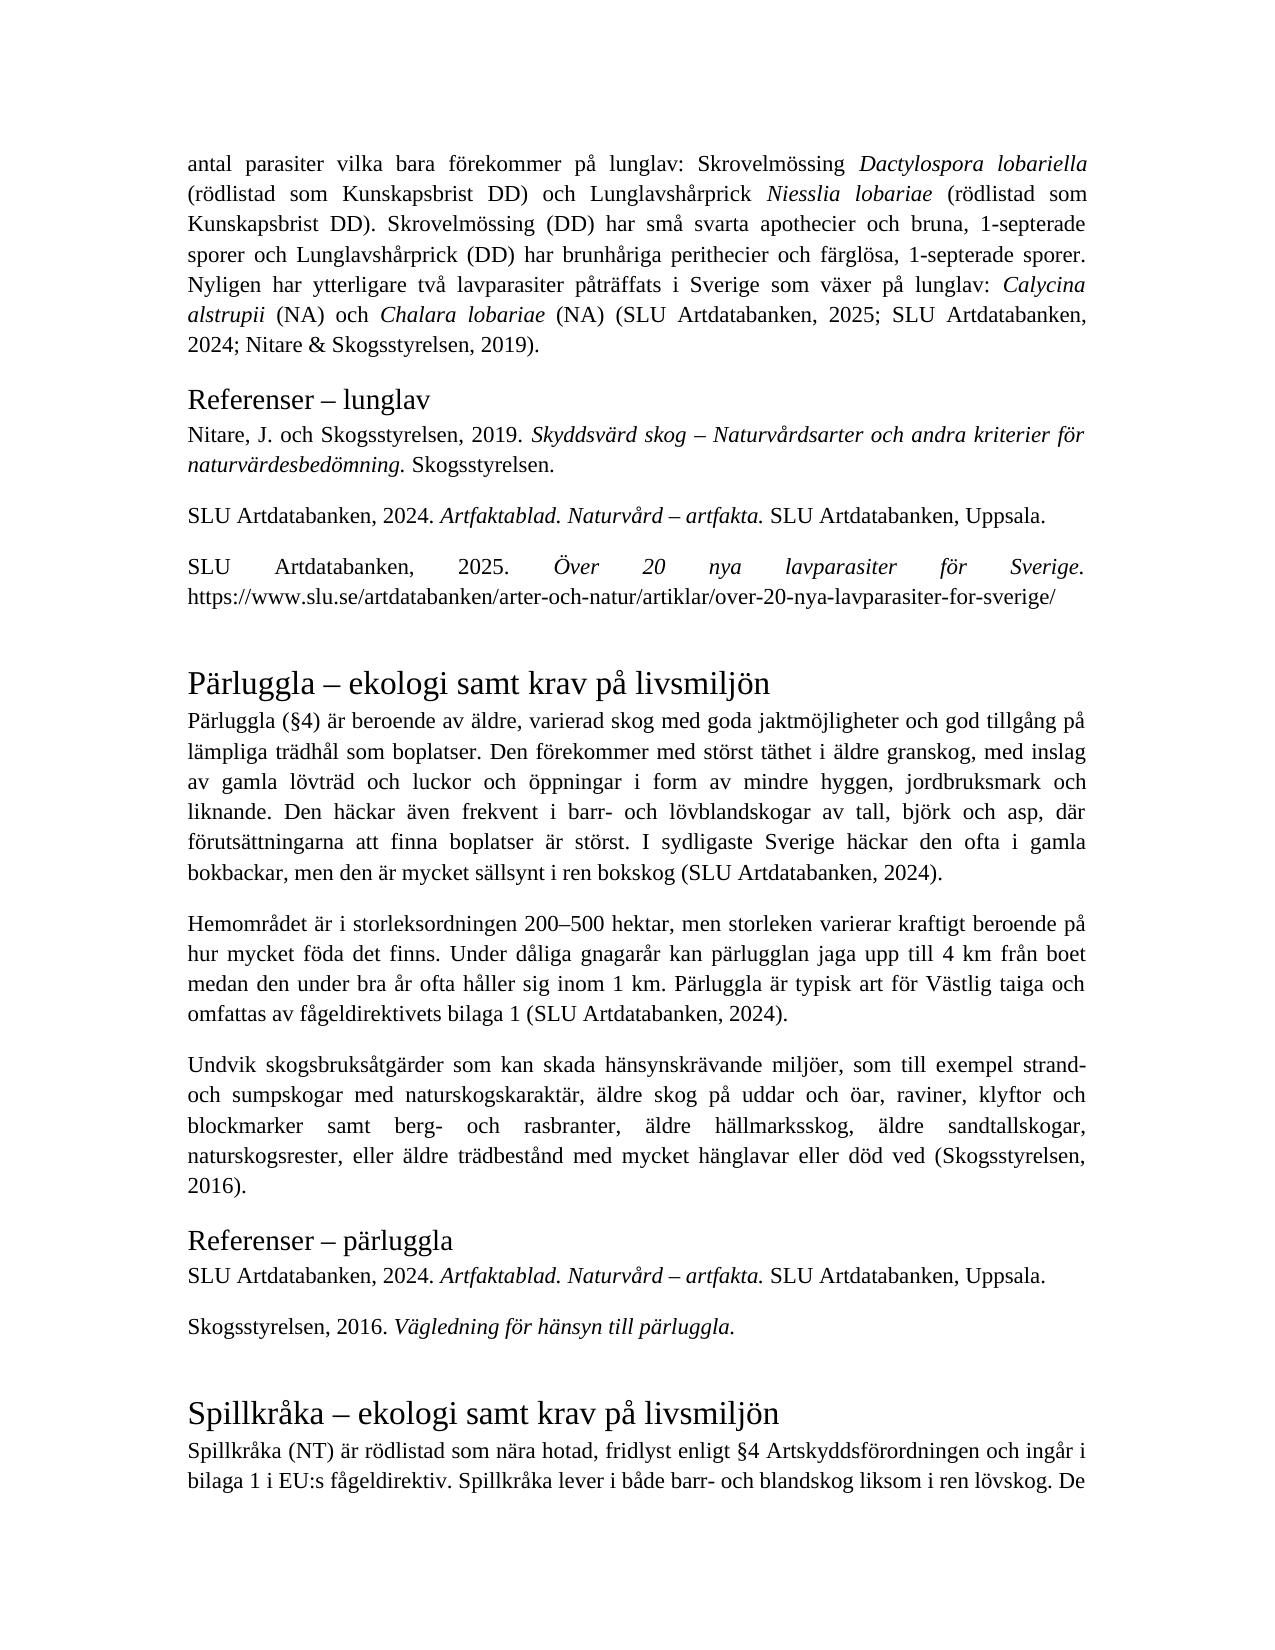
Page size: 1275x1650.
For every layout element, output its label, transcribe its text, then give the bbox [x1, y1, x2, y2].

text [187, 1437, 1087, 1494]
text Skogsstyrelsen, 2016. Vägledning för hänsyn till pärluggla. [187, 1313, 1087, 1339]
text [187, 150, 1087, 358]
subtitle Spillkråka – ekologi samt krav på livsmiljön [187, 1393, 1087, 1431]
subtitle Pärluggla – ekologi samt krav på livsmiljön [187, 663, 1087, 702]
text SLU Artdatabanken, 2024. Artfaktablad. Naturvård – artfakta. SLU Artdatabanken, Uppsala. [187, 502, 1087, 528]
text Nitare, J. och Skogsstyrelsen, 2019. Skyddsvärd skog – Naturvårdsarter och andra kriterier för naturvärdesbedömning. Skogsstyrelsen. [187, 421, 1087, 477]
text Pärluggla (§4) är beroende av äldre, varierad skog med goda jaktmöjligheter och god tillgång på lämpliga trädhål som boplatser. Den förekommer med störst täthet i äldre granskog, med inslag av gamla lövträd och luckor och öppningar i form av mindre hyggen, jordbruksmark och liknande. Den häckar även frekvent i barr- och lövblandskogar av tall, björk och asp, där förutsättningarna att finna boplatser är störst. I sydligaste Sverige häckar den ofta i gamla bokbackar, men den är mycket sällsynt i ren bokskog (SLU Artdatabanken, 2024). [187, 708, 1087, 885]
text Hemområdet är i storleksordningen 200–500 hektar, men storleken varierar kraftigt beroende på hur mycket föda det finns. Under dåliga gnagarår kan pärlugglan jaga upp till 4 km från boet medan den under bra år ofta håller sig inom 1 km. Pärluggla är typisk art för Västlig taiga och omfattas av fågeldirektivets bilaga 1 (SLU Artdatabanken, 2024). [187, 910, 1087, 1027]
subtitle Referenser – pärluggla [187, 1223, 1087, 1257]
text SLU Artdatabanken, 2025. Över 20 nya lavparasiter för Sverige. https://www.slu.se/artdatabanken/arter-och-natur/artiklar/over-20-nya-lavparasiter-for-sverige/ [187, 553, 1087, 610]
subtitle Referenser – lunglav [187, 382, 1087, 416]
text SLU Artdatabanken, 2024. Artfaktablad. Naturvård – artfakta. SLU Artdatabanken, Uppsala. [187, 1262, 1087, 1288]
text Undvik skogsbruksåtgärder som kan skada hänsynskrävande miljöer, som till exempel strand- och sumpskogar med naturskogskaraktär, äldre skog på uddar och öar, raviner, klyftor och blockmarker samt berg- och rasbranter, äldre hällmarksskog, äldre sandtallskogar, naturskogsrester, eller äldre trädbestånd med mycket hänglavar eller död ved (Skogsstyrelsen, 2016). [187, 1051, 1087, 1198]
